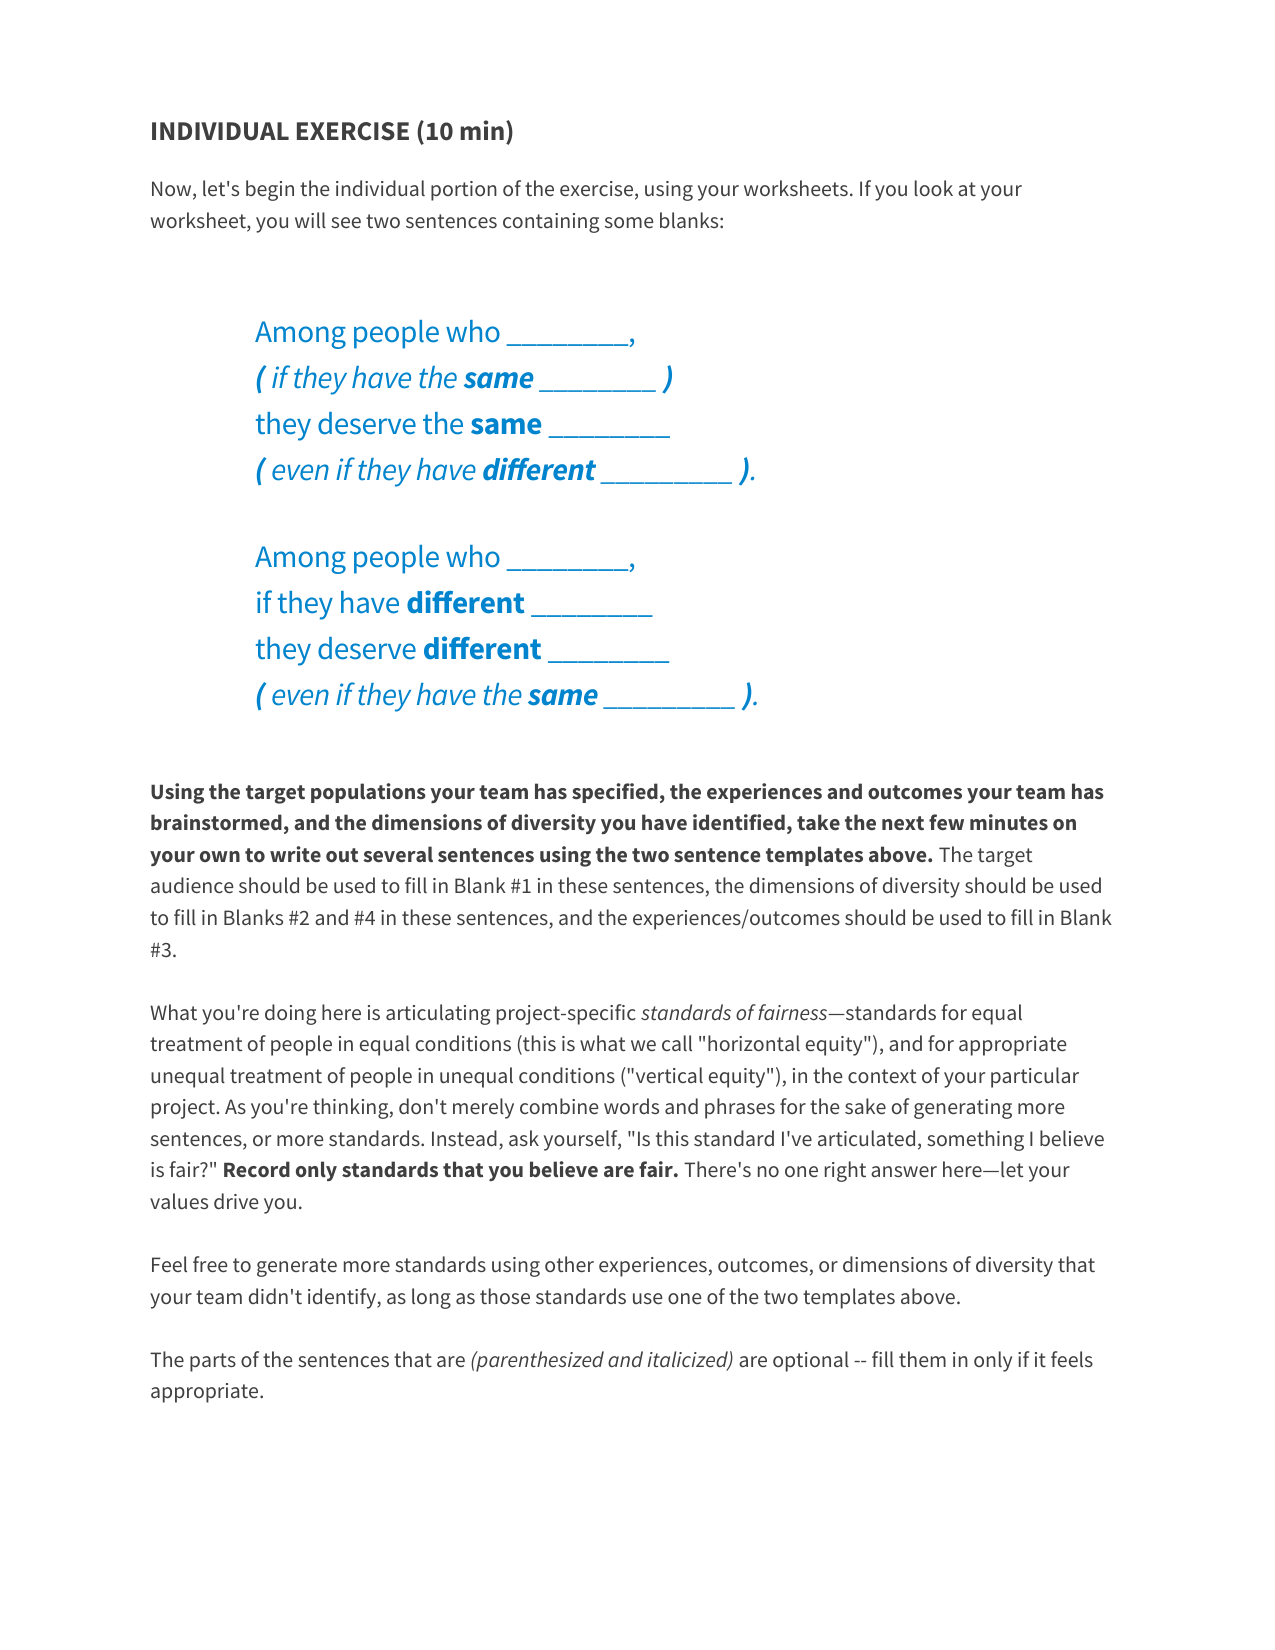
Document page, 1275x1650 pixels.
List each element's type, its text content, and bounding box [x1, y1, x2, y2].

text Now, let's begin the individual portion of the exercise, using your worksheets. If you look at your worksheet, you will see two sentences containing some blanks: [150, 175, 1116, 234]
text Among people who ________, ( if they have the same ________ ) they deserve the same ________ ( even if they have different _________ ). [255, 311, 1011, 488]
text Among people who ________, if they have different ________ they deserve different ________ ( even if they have the same _________ ). [255, 537, 1011, 714]
text The parts of the sentences that are (parenthesized and italicized) are optional -- fill them in only if it feels appropriate. [150, 1346, 1116, 1405]
text Using the target populations your team has specified, the experiences and outcomes your team has brainstormed, and the dimensions of diversity you have identified, take the next few minutes on your own to write out several sentences using the two sentence templates above. The target audience should be used to fill in Blank #1 in these sentences, the dimensions of diversity should be used to fill in Blanks #2 and #4 in these sentences, and the experiences/outcomes should be used to fill in Blank #3. [150, 778, 1116, 963]
subtitle INDIVIDUAL EXERCISE (10 min) [150, 114, 1116, 148]
text What you're doing here is articulating project-specific standards of fairness—standards for equal treatment of people in equal conditions (this is what we call "horizontal equity"), and for appropriate unequal treatment of people in unequal conditions ("vertical equity"), in the context of your particular project. As you're thinking, don't merely combine words and phrases for the sake of generating more sentences, or more standards. Instead, ask yourself, "Is this standard I've articulated, something I believe is fair?" Record only standards that you believe are fair. There's no one right answer here—let your values drive you. [150, 998, 1116, 1215]
text Feel free to generate more standards using other experiences, outcomes, or dimensions of diversity that your team didn't identify, as long as those standards use one of the two templates above. [150, 1251, 1116, 1310]
